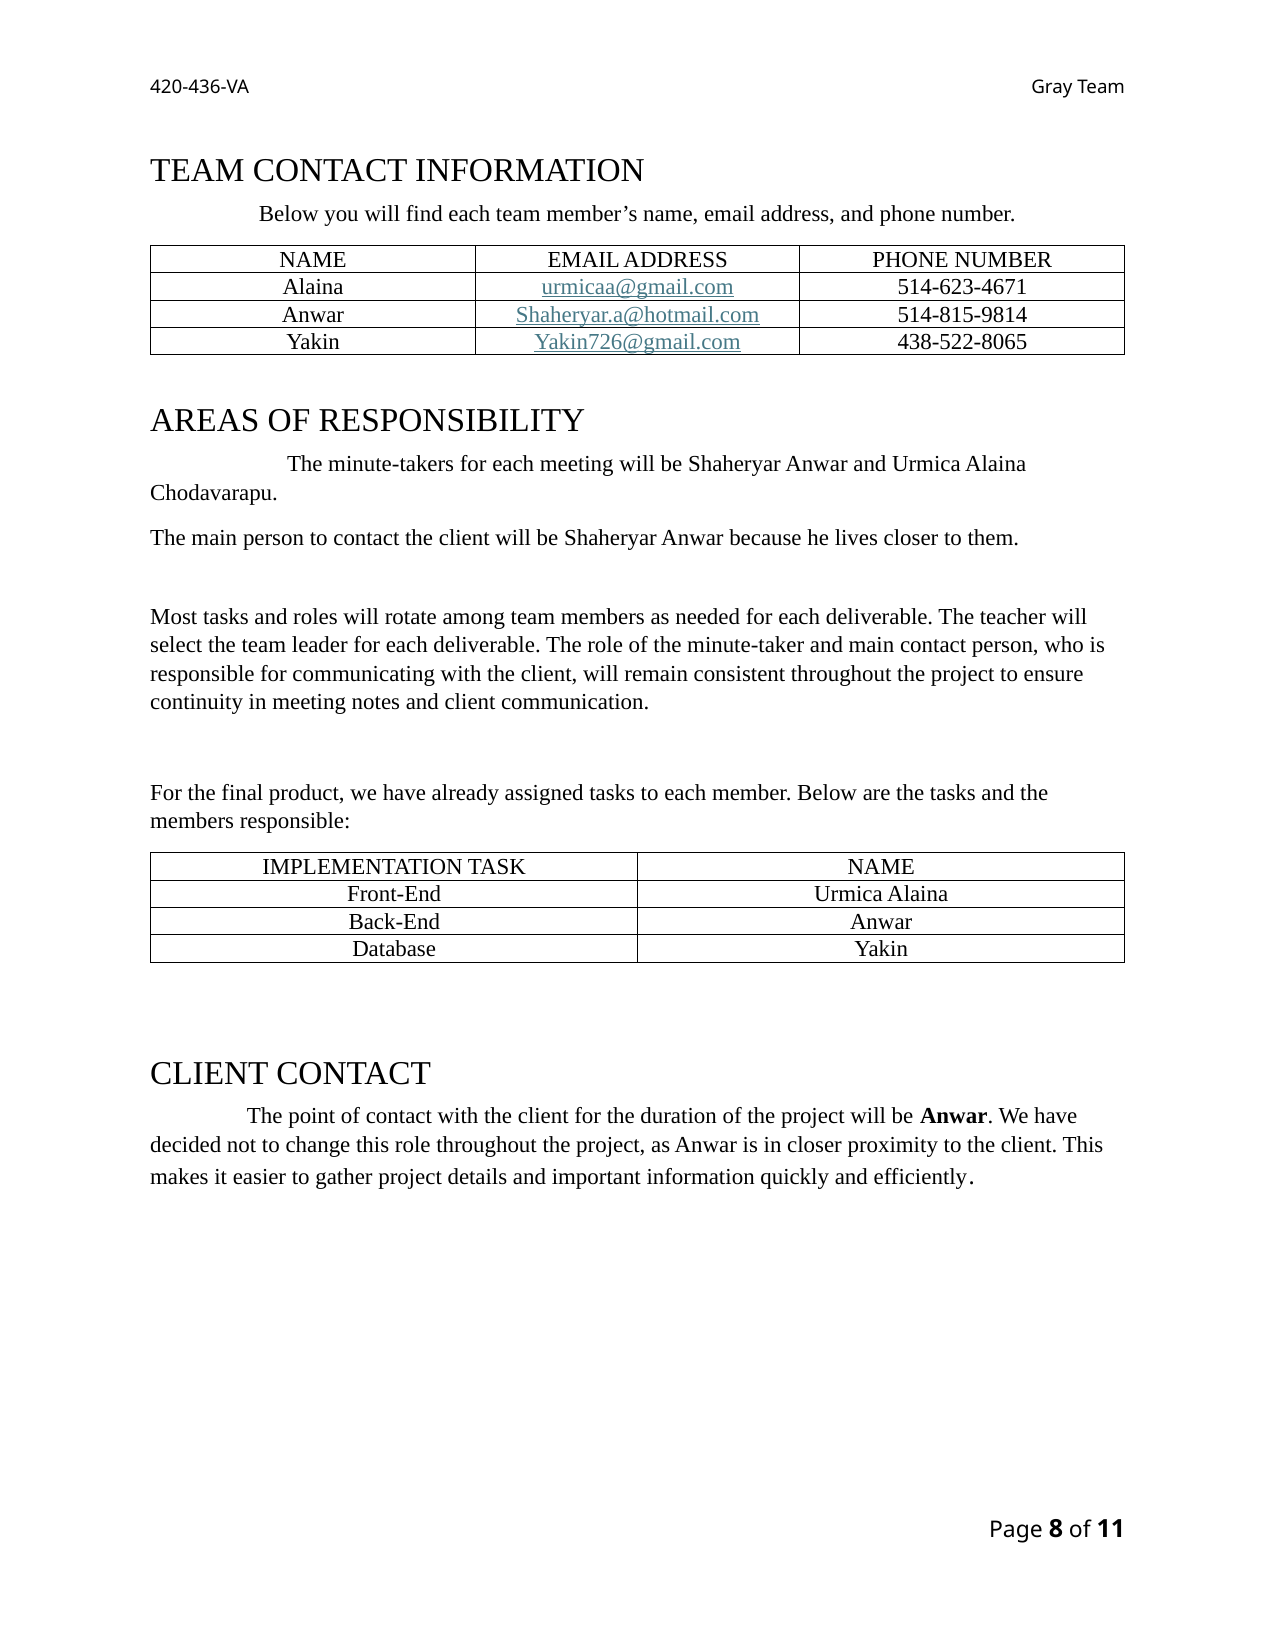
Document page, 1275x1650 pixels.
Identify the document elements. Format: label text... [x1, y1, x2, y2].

table_cell urmicaa@gmail.com [476, 273, 799, 299]
text The point of contact with the client for the duration of the project will be Anwar. We have decided not to change this role throughout the project, as Anwar is in closer proximity to the client. This makes it easier to gather project details and important information quickly and efficiently. [150, 1103, 1125, 1191]
table_cell Back-End [151, 908, 637, 934]
table_header EMAIL ADDRESS [476, 246, 799, 272]
text For the final product, we have already assigned tasks to each member. Below are the tasks and the members responsible: [150, 778, 1125, 833]
table_header IMPLEMENTATION TASK [151, 853, 637, 879]
subtitle CLIENT CONTACT [150, 1053, 1125, 1091]
table_cell Shaheryar.a@hotmail.com [476, 301, 799, 327]
table_cell Front-End [151, 881, 637, 907]
table_header NAME [638, 853, 1124, 879]
subtitle AREAS OF RESPONSIBILITY [150, 401, 1125, 439]
text Below you will find each team member’s name, email address, and phone number. [150, 200, 1125, 226]
table_cell Yakin [151, 328, 475, 354]
table_cell 514-623-4671 [800, 273, 1124, 299]
subtitle TEAM CONTACT INFORMATION [150, 150, 1125, 188]
table_header NAME [151, 246, 475, 272]
table_cell 438-522-8065 [800, 328, 1124, 354]
table_cell Anwar [638, 908, 1124, 934]
table_cell Alaina [151, 273, 475, 299]
table_cell Database [151, 935, 637, 962]
text Most tasks and roles will rotate among team members as needed for each deliverable. The teacher will select the team leader for each deliverable. The role of the minute-taker and main contact person, who is responsible for communicating with the client, will remain consistent throughout the project to ensure continuity in meeting notes and client communication. [150, 603, 1125, 715]
table_cell 514-815-9814 [800, 301, 1124, 327]
table_cell Yakin [638, 935, 1124, 962]
table_cell Anwar [151, 301, 475, 327]
text The minute-takers for each meeting will be Shaheryar Anwar and Urmica Alaina Chodavarapu. [150, 450, 1125, 505]
table_cell Urmica Alaina [638, 881, 1124, 907]
table_cell Yakin726@gmail.com [476, 328, 799, 354]
text The main person to contact the client will be Shaheryar Anwar because he lives closer to them. [150, 524, 1125, 584]
table_header PHONE NUMBER [800, 246, 1124, 272]
